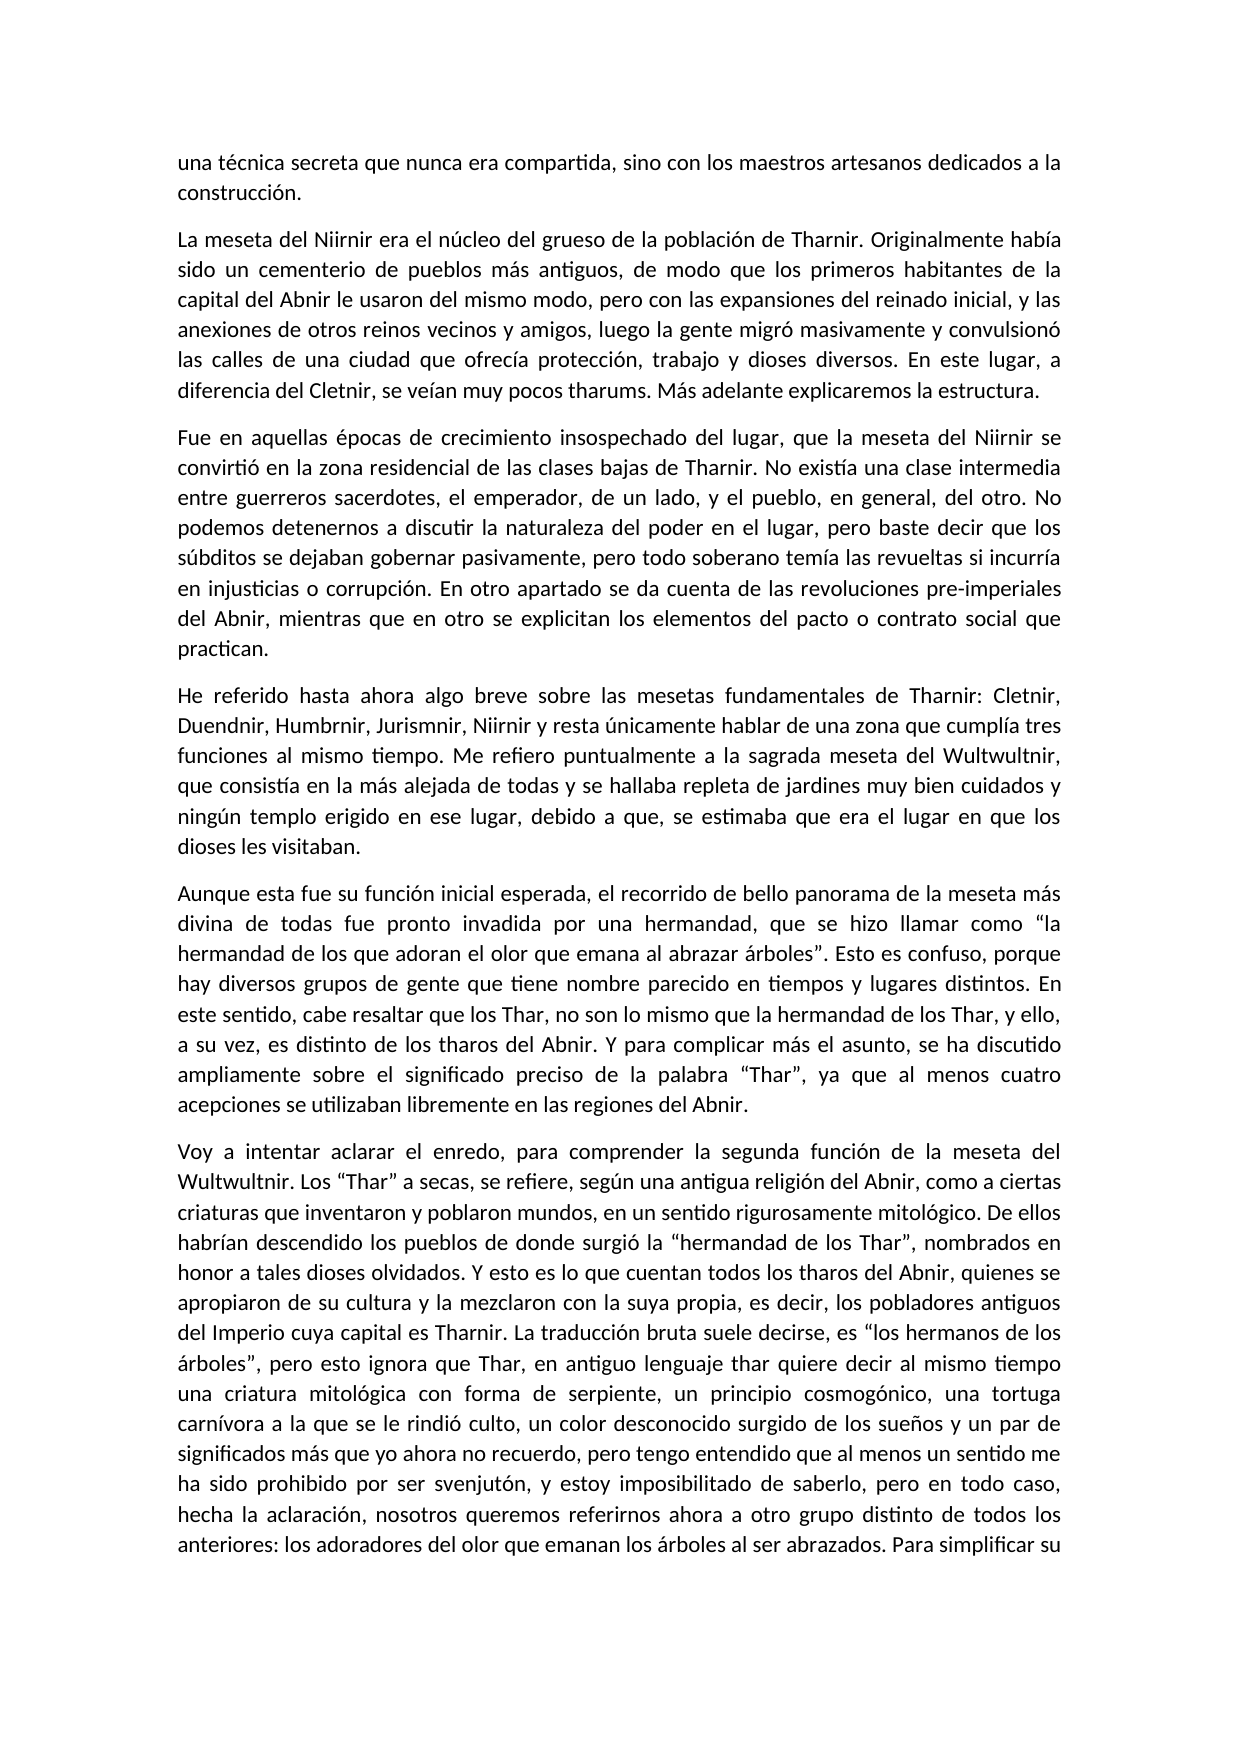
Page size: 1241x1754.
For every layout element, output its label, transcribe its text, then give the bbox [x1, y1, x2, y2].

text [177, 148, 1063, 206]
text Aunque esta fue su función inicial esperada, el recorrido de bello panorama de la meseta más divina de todas fue pronto invadida por una hermandad, que se hizo llamar como “la hermandad de los que adoran el olor que emana al abrazar árboles”. Esto es confuso, porque hay diversos grupos de gente que tiene nombre parecido en tiempos y lugares distintos. En este sentido, cabe resaltar que los Thar, no son lo mismo que la hermandad de los Thar, y ello, a su vez, es distinto de los tharos del Abnir. Y para complicar más el asunto, se ha discutido ampliamente sobre el significado preciso de la palabra “Thar”, ya que al menos cuatro acepciones se utilizaban libremente en las regiones del Abnir. [177, 879, 1063, 1118]
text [177, 1137, 1063, 1558]
text He referido hasta ahora algo breve sobre las mesetas fundamentales de Tharnir: Cletnir, Duendnir, Humbrnir, Jurismnir, Niirnir y resta únicamente hablar de una zona que cumplía tres funciones al mismo tiempo. Me refiero puntualmente a la sagrada meseta del Wultwultnir, que consistía en la más alejada de todas y se hallaba repleta de jardines muy bien cuidados y ningún templo erigido en ese lugar, debido a que, se estimaba que era el lugar en que los dioses les visitaban. [177, 681, 1063, 860]
text Fue en aquellas épocas de crecimiento insospechado del lugar, que la meseta del Niirnir se convirtió en la zona residencial de las clases bajas de Tharnir. No existía una clase intermedia entre guerreros sacerdotes, el emperador, de un lado, y el pueblo, en general, del otro. No podemos detenernos a discutir la naturaleza del poder en el lugar, pero baste decir que los súbditos se dejaban gobernar pasivamente, pero todo soberano temía las revueltas si incurría en injusticias o corrupción. En otro apartado se da cuenta de las revoluciones pre-imperiales del Abnir, mientras que en otro se explicitan los elementos del pacto o contrato social que practican. [177, 423, 1063, 662]
text La meseta del Niirnir era el núcleo del grueso de la población de Tharnir. Originalmente había sido un cementerio de pueblos más antiguos, de modo que los primeros habitantes de la capital del Abnir le usaron del mismo modo, pero con las expansiones del reinado inicial, y las anexiones de otros reinos vecinos y amigos, luego la gente migró masivamente y convulsionó las calles de una ciudad que ofrecía protección, trabajo y dioses diversos. En este lugar, a diferencia del Cletnir, se veían muy pocos tharums. Más adelante explicaremos la estructura. [177, 225, 1063, 404]
